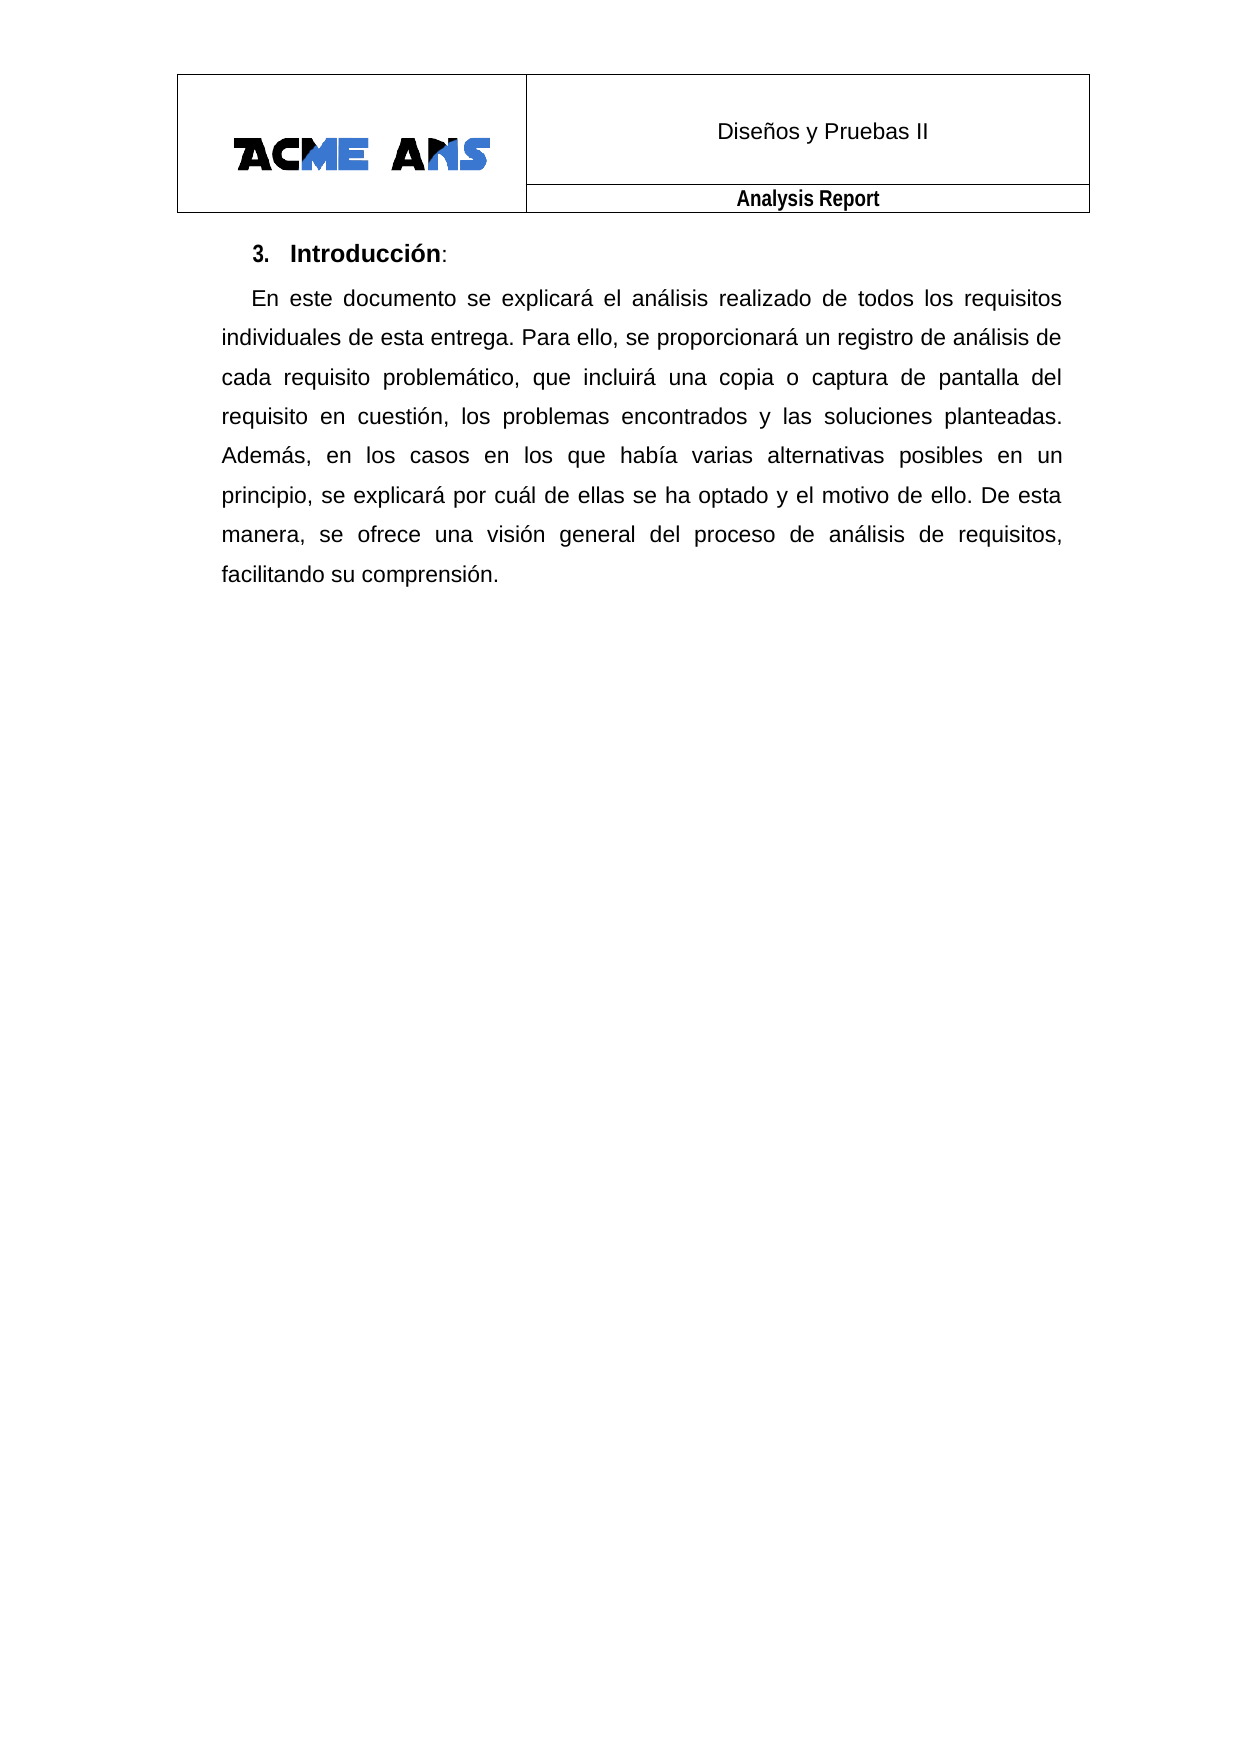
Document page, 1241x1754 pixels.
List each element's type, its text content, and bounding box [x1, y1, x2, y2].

subtitle Introducción: [252, 239, 1063, 268]
text En este documento se explicará el análisis realizado de todos los requisitos individuales de esta entrega. Para ello, se proporcionará un registro de análisis de cada requisito problemático, que incluirá una copia o captura de pantalla del requisito en cuestión, los problemas encontrados y las soluciones planteadas. Además, en los casos en los que había varias alternativas posibles en un principio, se explicará por cuál de ellas se ha optado y el motivo de ello. De esta manera, se ofrece una visión general del proceso de análisis de requisitos, facilitando su comprensión. [221, 284, 1063, 587]
picture [218, 104, 516, 183]
